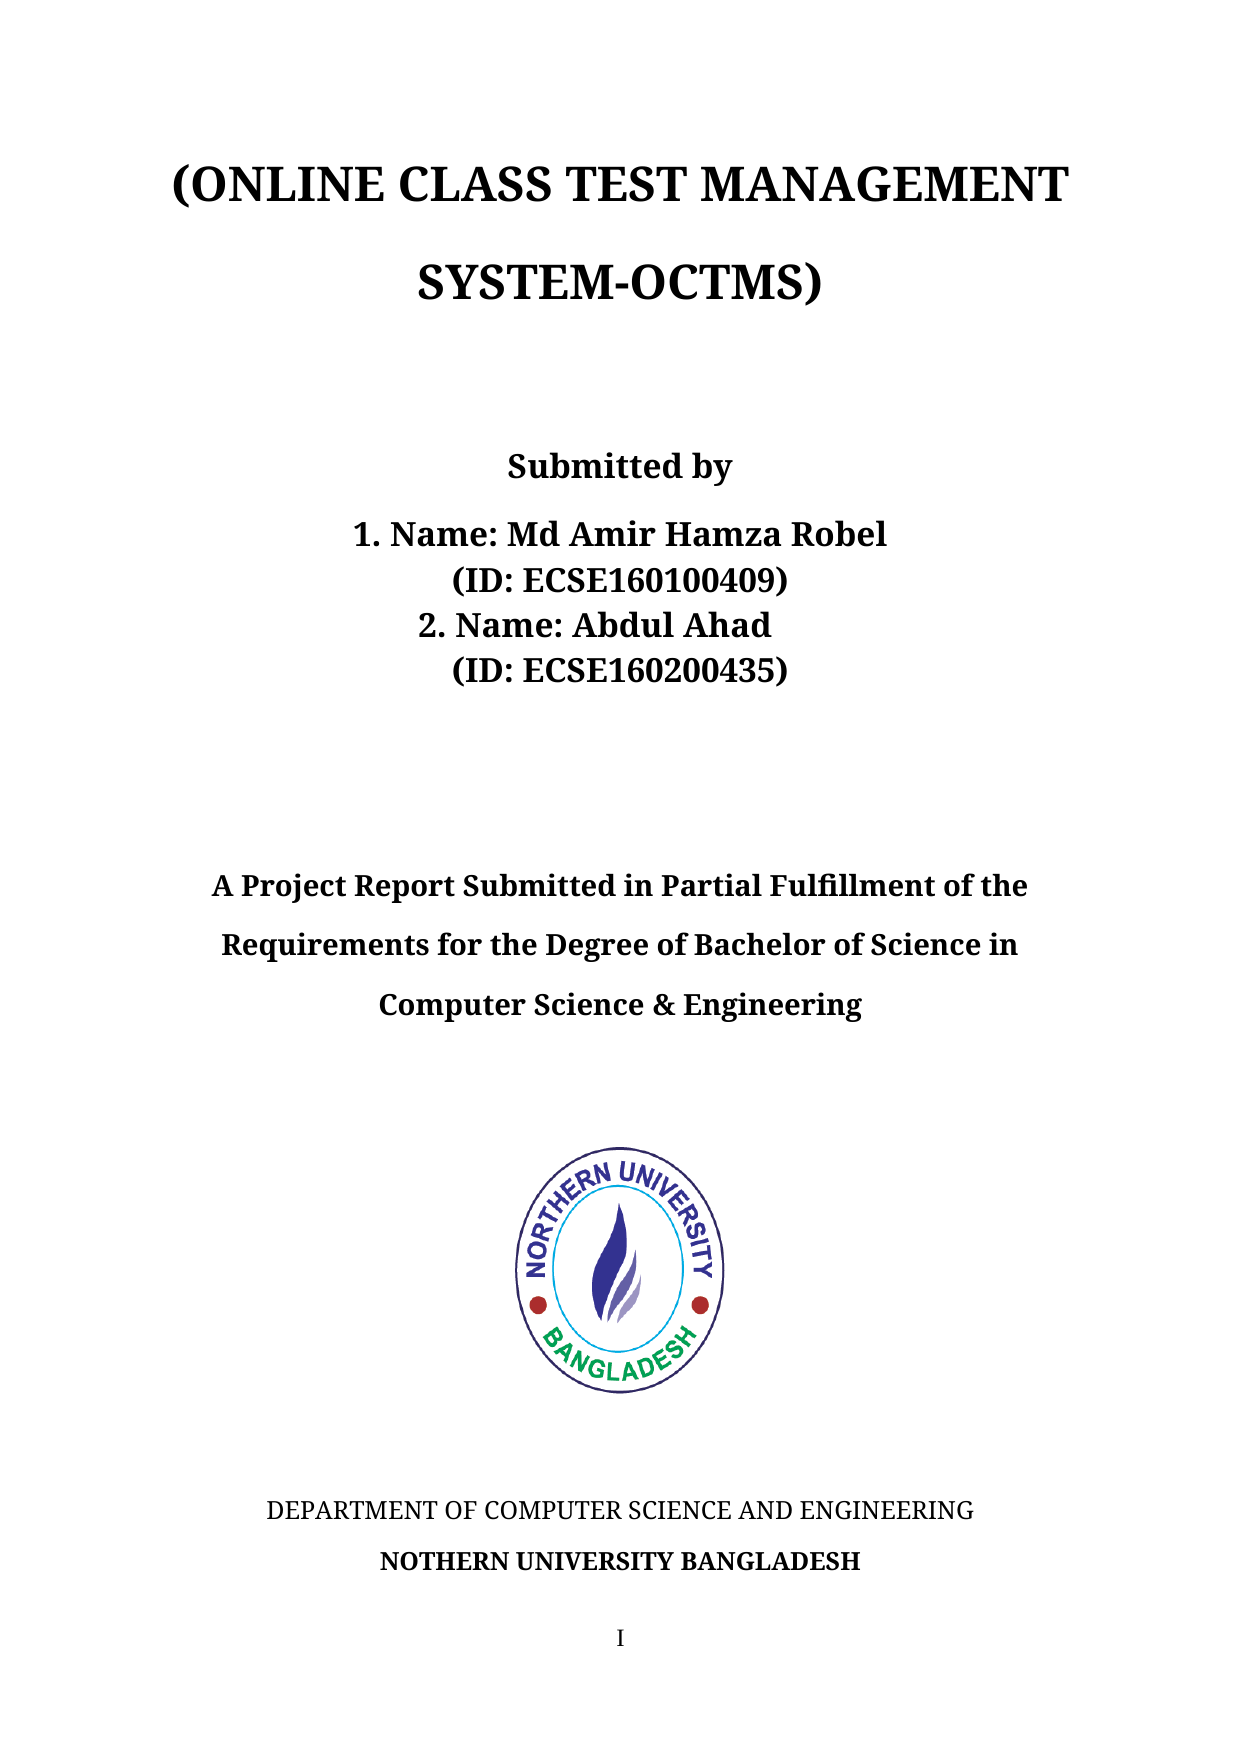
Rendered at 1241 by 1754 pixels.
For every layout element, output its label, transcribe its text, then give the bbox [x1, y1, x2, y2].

picture [397, 1147, 843, 1401]
text (ONLINE CLASS TEST MANAGEMENT SYSTEM-OCTMS) [150, 150, 1090, 313]
text (ID: ECSE160100409) [150, 556, 1090, 602]
text Submitted by [150, 443, 1090, 488]
text DEPARTMENT OF COMPUTER SCIENCE AND ENGINEERING [150, 1493, 1090, 1527]
text (ID: ECSE160200435) [150, 647, 1090, 693]
text 2. Name: Abdul Ahad [150, 602, 1090, 647]
text 1. Name: Md Amir Hamza Robel [150, 511, 1090, 556]
text A Project Report Submitted in Partial Fulfillment of the Requirements for the Degree of Bachelor of Science in Computer Science & Engineering [150, 865, 1090, 1024]
